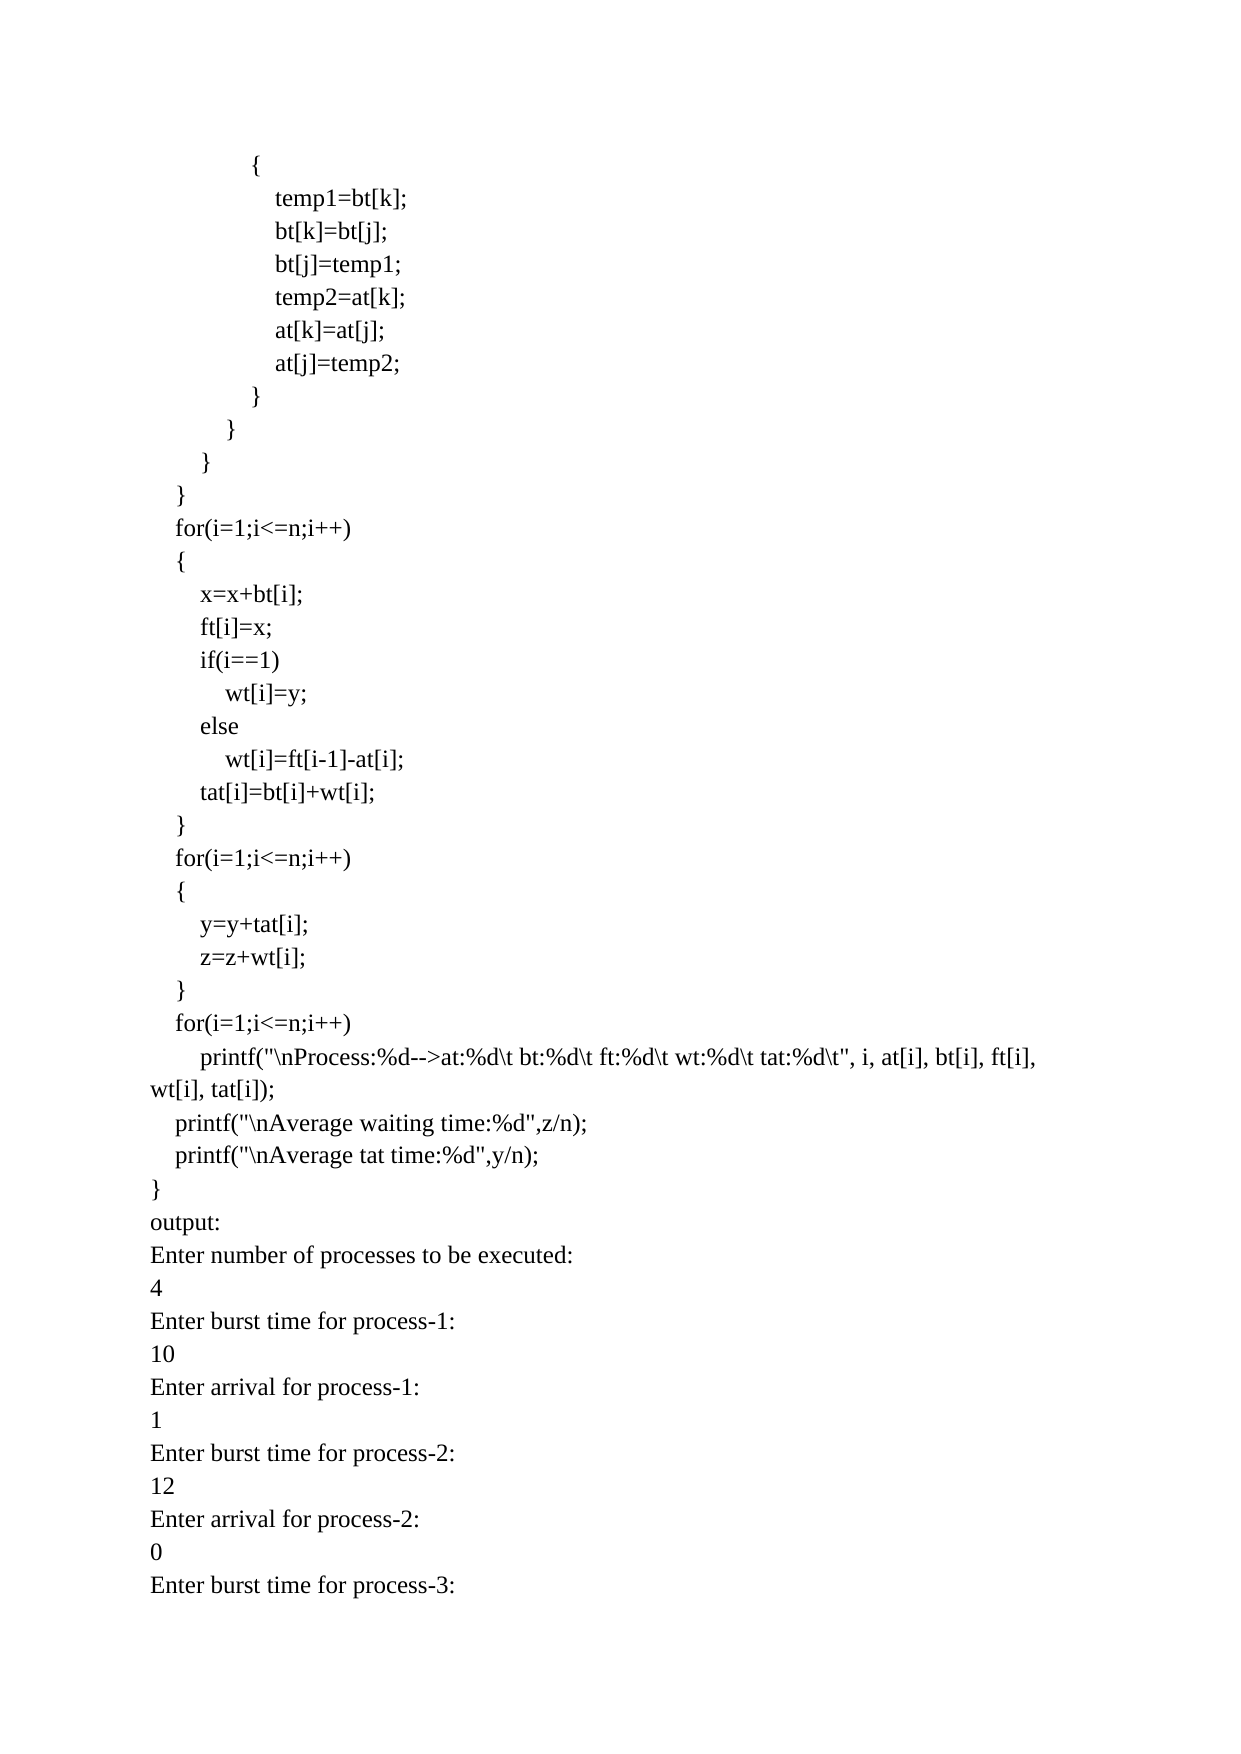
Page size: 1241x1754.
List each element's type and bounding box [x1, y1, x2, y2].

text [150, 150, 1090, 1599]
